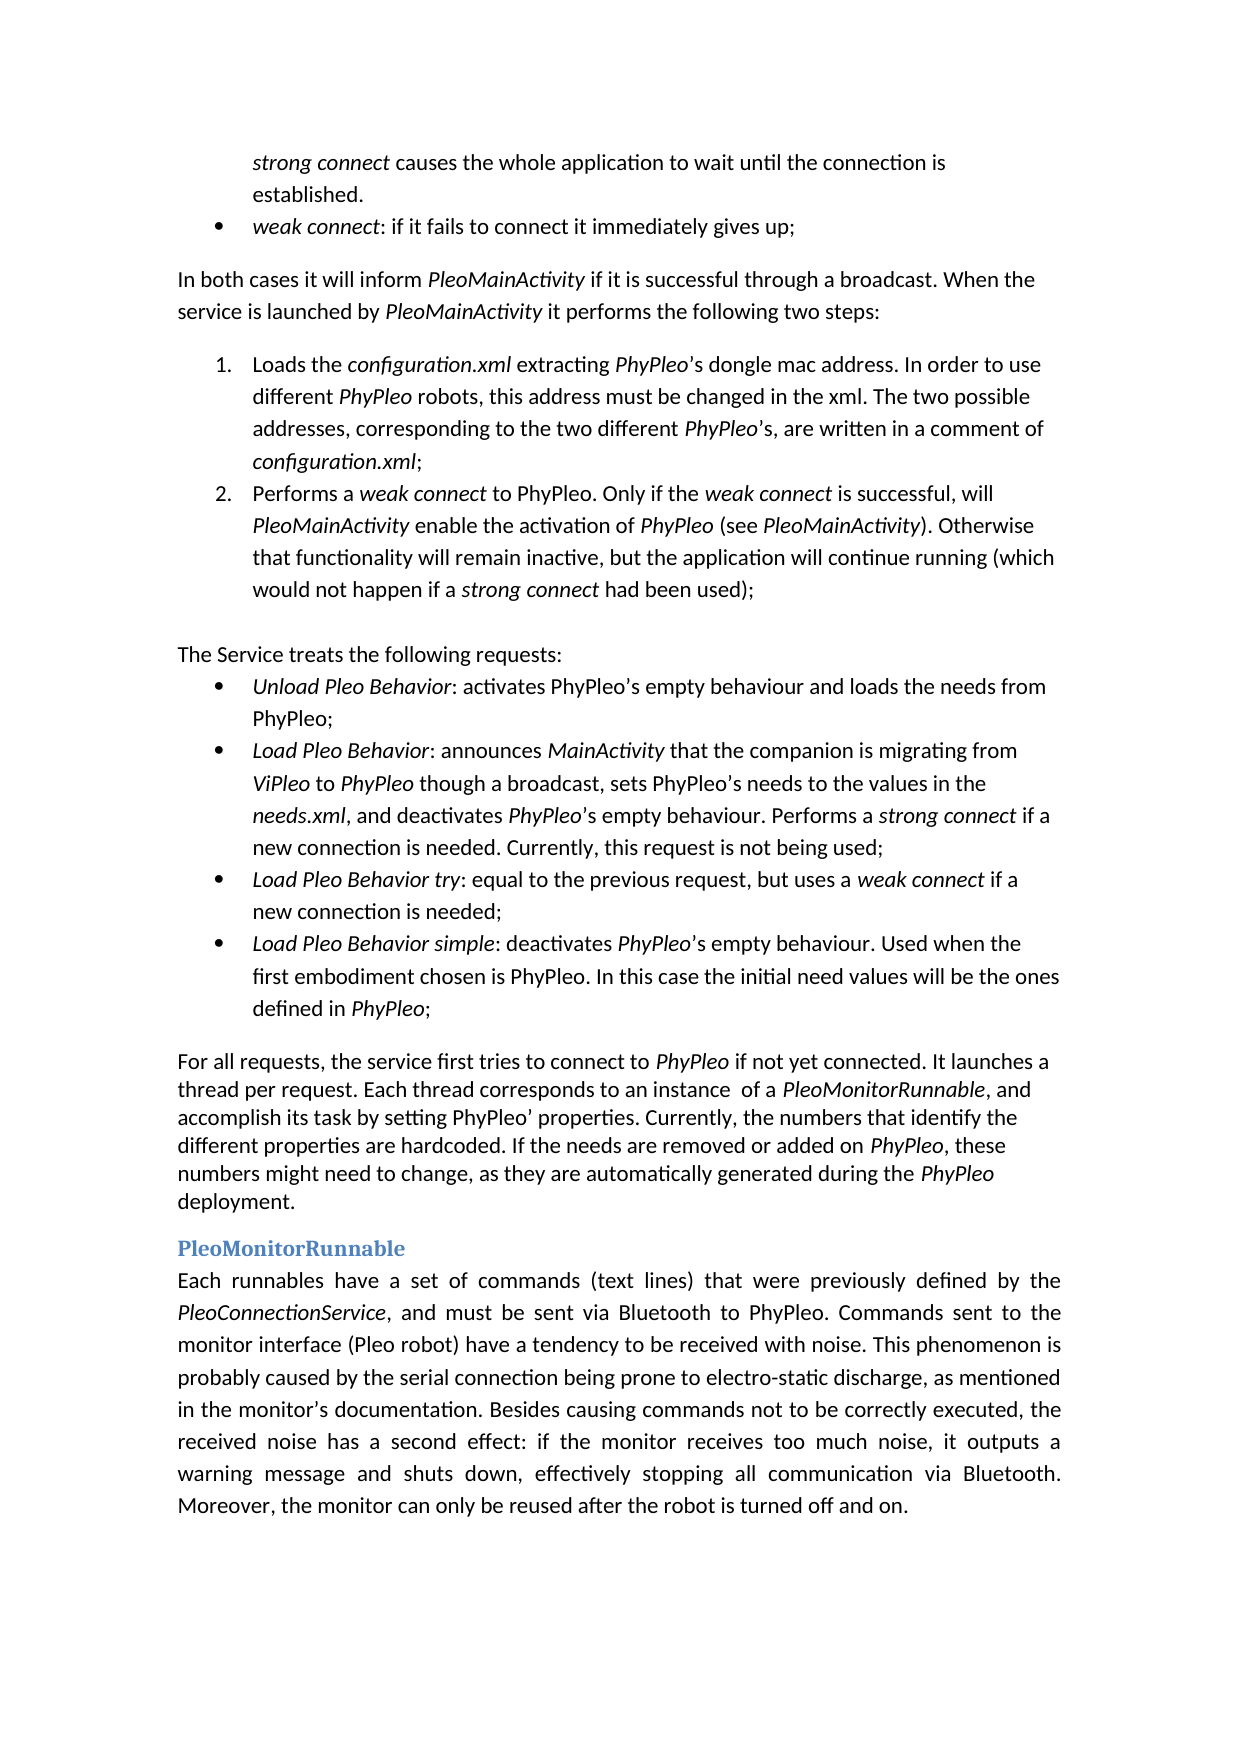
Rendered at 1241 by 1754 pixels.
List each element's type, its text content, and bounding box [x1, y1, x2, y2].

list Load Pleo Behavior: announces MainActivity that the companion is migrating from ViPleo to PhyPleo though a broadcast, sets PhyPleo’s needs to the values in the needs.xml, and deactivates PhyPleo’s empty behaviour. Performs a strong connect if a new connection is needed. Currently, this request is not being used; [215, 736, 1063, 861]
text In both cases it will inform PleoMainActivity if it is successful through a broadcast. When the service is launched by PleoMainActivity it performs the following two steps: [177, 265, 1063, 325]
text Each runnables have a set of commands (text lines) that were previously defined by the PleoConnectionService, and must be sent via Bluetooth to PhyPleo. Commands sent to the monitor interface (Pleo robot) have a tendency to be received with noise. This phenomenon is probably caused by the serial connection being prone to electro-static discharge, as mentioned in the monitor’s documentation. Besides causing commands not to be correctly executed, the received noise has a second effect: if the monitor receives too much noise, it outputs a warning message and shuts down, effectively stopping all communication via Bluetooth. Moreover, the monitor can only be reused after the robot is turned off and on. [177, 1266, 1063, 1519]
list Performs a weak connect to PhyPleo. Only if the weak connect is successful, will PleoMainActivity enable the activation of PhyPleo (see PleoMainActivity). Otherwise that functionality will remain inactive, but the application will continue running (which would not happen if a strong connect had been used); [215, 479, 1063, 603]
list Load Pleo Behavior try: equal to the previous request, but uses a weak connect if a new connection is needed; [215, 865, 1063, 925]
list Unload Pleo Behavior: activates PhyPleo’s empty behaviour and loads the needs from PhyPleo; [215, 672, 1063, 732]
list The Service treats the following requests: [177, 640, 1063, 668]
list Load Pleo Behavior simple: deactivates PhyPleo’s empty behaviour. Used when the first embodiment chosen is PhyPleo. In this case the initial need values will be the ones defined in PhyPleo; [215, 929, 1063, 1022]
subtitle PleoMonitorRunnable [177, 1236, 1063, 1262]
list weak connect: if it fails to connect it immediately gives up; [215, 212, 1063, 240]
list Loads the configuration.xml extracting PhyPleo’s dongle mac address. In order to use different PhyPleo robots, this address must be changed in the xml. The two possible addresses, corresponding to the two different PhyPleo’s, are written in a comment of configuration.xml; [215, 350, 1063, 475]
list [215, 148, 1063, 208]
text For all requests, the service first tries to connect to PhyPleo if not yet connected. It launches a thread per request. Each thread corresponds to an instance of a PleoMonitorRunnable, and accomplish its task by setting PhyPleo’ properties. Currently, the numbers that identify the different properties are hardcoded. If the needs are removed or added on PhyPleo, these numbers might need to change, as they are automatically generated during the PhyPleo deployment. [177, 1047, 1063, 1215]
